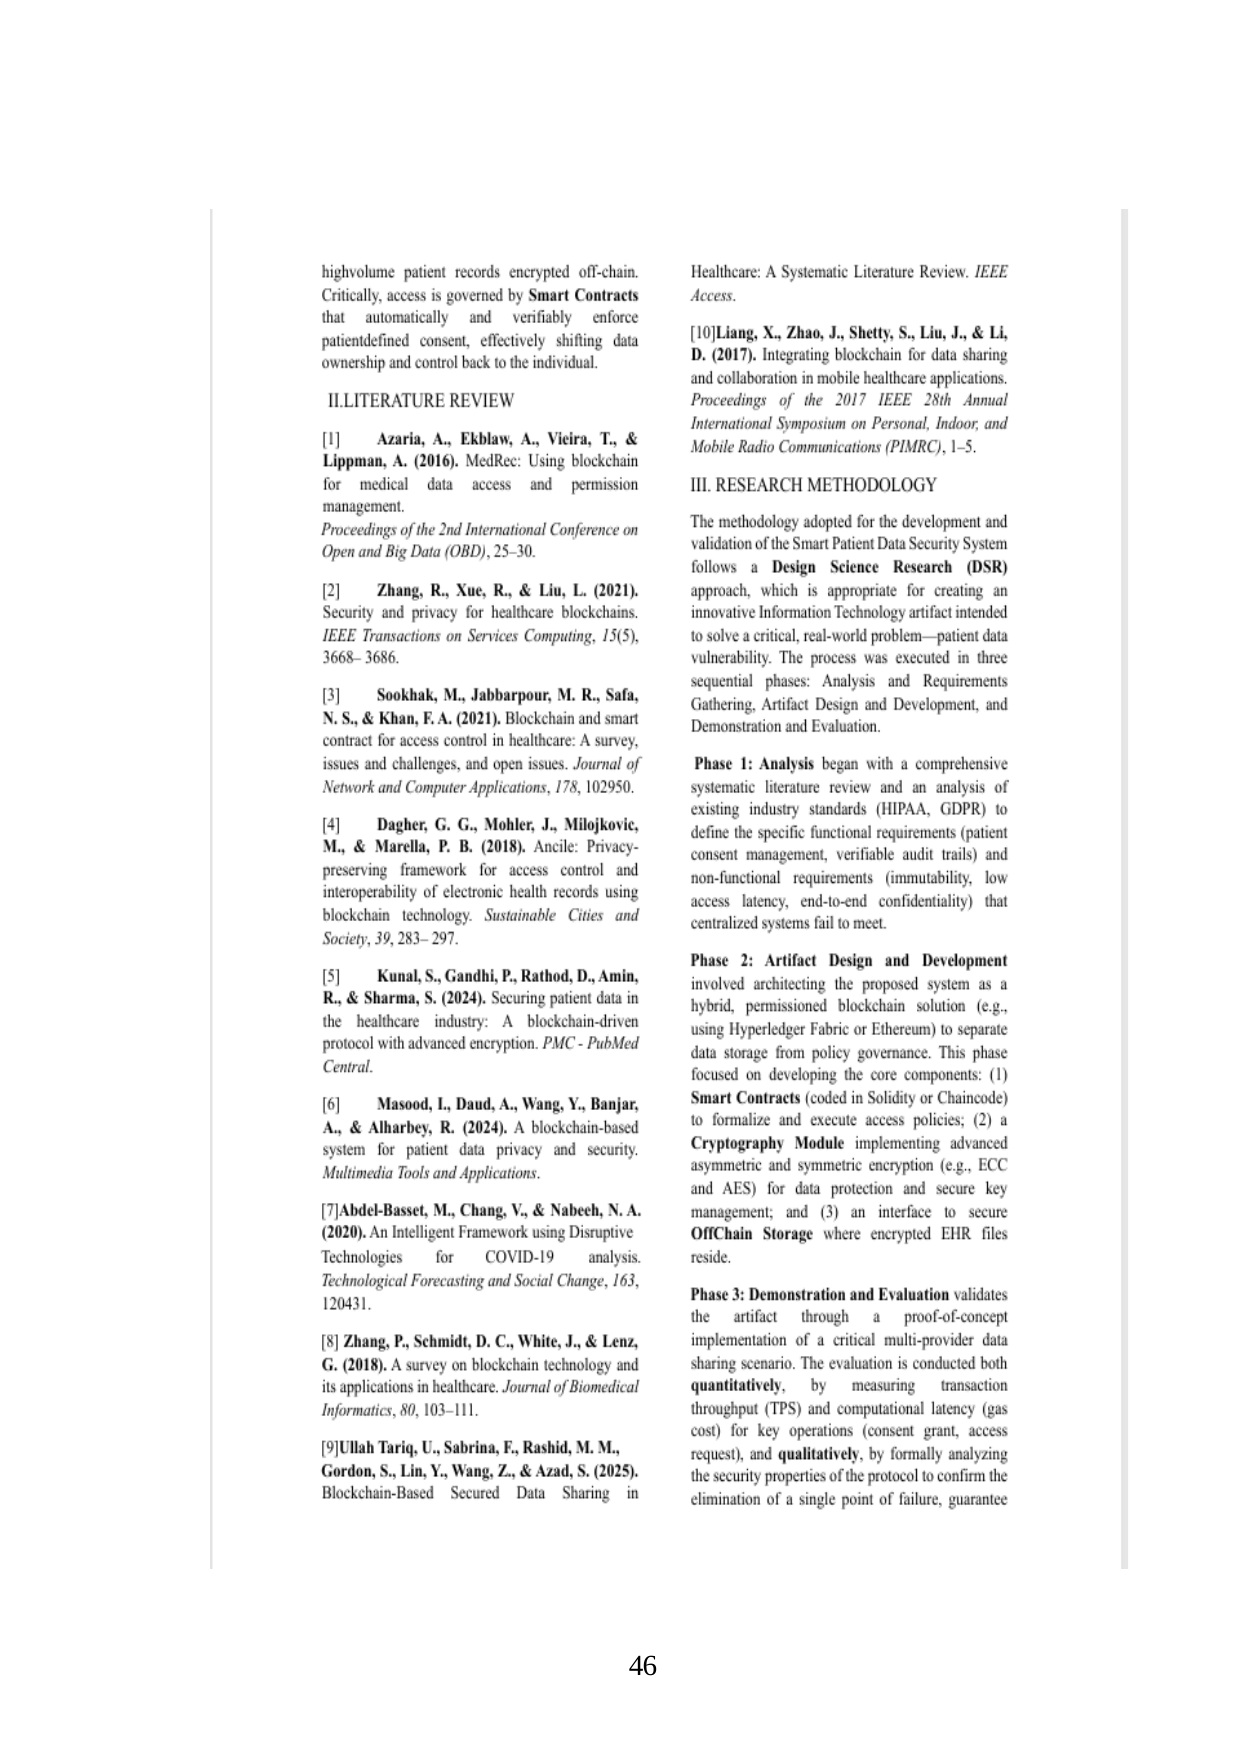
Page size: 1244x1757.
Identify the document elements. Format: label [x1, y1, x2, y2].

picture [210, 209, 1129, 1569]
